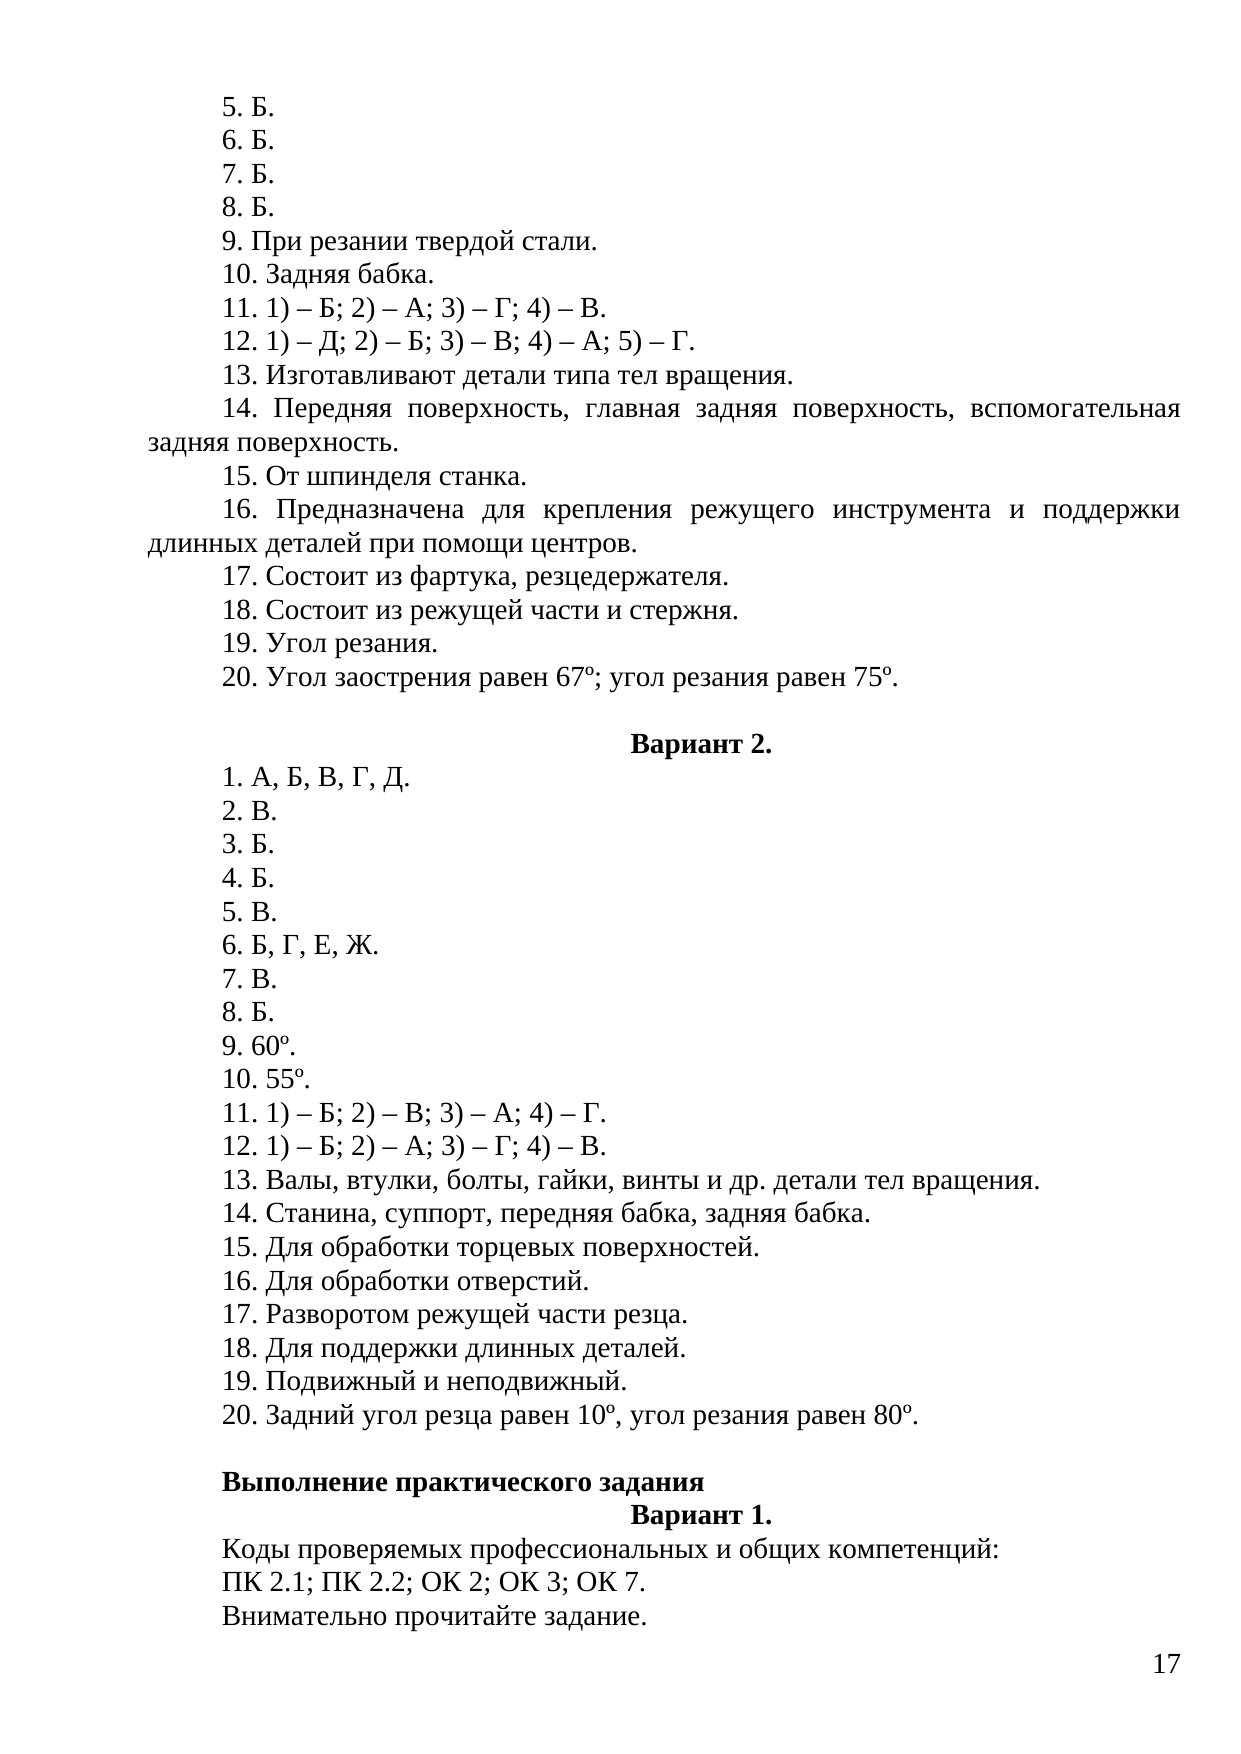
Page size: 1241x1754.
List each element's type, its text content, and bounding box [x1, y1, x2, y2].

text 17. Состоит из фартука, резцедержателя. [148, 558, 1181, 592]
text 14. Станина, суппорт, передняя бабка, задняя бабка. [148, 1196, 1181, 1229]
text 4. Б. [148, 860, 1181, 894]
text 9. При резании твердой стали. [148, 223, 1181, 256]
text 5. Б. [148, 89, 1181, 122]
text 7. Б. [148, 156, 1181, 189]
text 20. Задний угол резца равен 10º, угол резания равен 80º. [148, 1397, 1181, 1430]
text 18. Для поддержки длинных деталей. [148, 1330, 1181, 1363]
text ПК 2.1; ПК 2.2; ОК 2; ОК 3; ОК 7. [148, 1564, 1181, 1598]
text Внимательно прочитайте задание. [148, 1598, 1181, 1632]
text Выполнение практического задания [148, 1464, 1181, 1497]
text 8. Б. [148, 189, 1181, 223]
text 6. Б. [148, 122, 1181, 156]
text Коды проверяемых профессиональных и общих компетенций: [148, 1531, 1181, 1564]
text Вариант 1. [148, 1497, 1181, 1531]
text Вариант 2. [148, 726, 1181, 759]
text 16. Предназначена для крепления режущего инструмента и поддержки длинных деталей при помощи центров. [148, 491, 1181, 558]
text 1. А, Б, В, Г, Д. [148, 759, 1181, 793]
text 14. Передняя поверхность, главная задняя поверхность, вспомогательная задняя поверхность. [148, 391, 1181, 458]
text 15. Для обработки торцевых поверхностей. [148, 1229, 1181, 1263]
text 10. 55º. [148, 1061, 1181, 1095]
text 13. Изготавливают детали типа тел вращения. [148, 357, 1181, 391]
text 6. Б, Г, Е, Ж. [148, 927, 1181, 961]
text 12. 1) – Б; 2) – А; 3) – Г; 4) – В. [148, 1128, 1181, 1162]
text 19. Подвижный и неподвижный. [148, 1363, 1181, 1397]
text 18. Состоит из режущей части и стержня. [148, 592, 1181, 625]
text 3. Б. [148, 827, 1181, 860]
text 19. Угол резания. [148, 625, 1181, 659]
text 11. 1) – Б; 2) – В; 3) – А; 4) – Г. [148, 1095, 1181, 1128]
text 17. Разворотом режущей части резца. [148, 1296, 1181, 1330]
text 8. Б. [148, 994, 1181, 1028]
text 9. 60º. [148, 1028, 1181, 1061]
text 13. Валы, втулки, болты, гайки, винты и др. детали тел вращения. [148, 1162, 1181, 1196]
text 11. 1) – Б; 2) – А; 3) – Г; 4) – В. [148, 290, 1181, 323]
text 5. В. [148, 894, 1181, 927]
text 7. В. [148, 961, 1181, 994]
text 2. В. [148, 793, 1181, 827]
text 20. Угол заострения равен 67º; угол резания равен 75º. [148, 659, 1181, 692]
text 16. Для обработки отверстий. [148, 1263, 1181, 1296]
text 10. Задняя бабка. [148, 256, 1181, 290]
text 12. 1) – Д; 2) – Б; 3) – В; 4) – А; 5) – Г. [148, 323, 1181, 357]
text 15. От шпинделя станка. [148, 458, 1181, 491]
